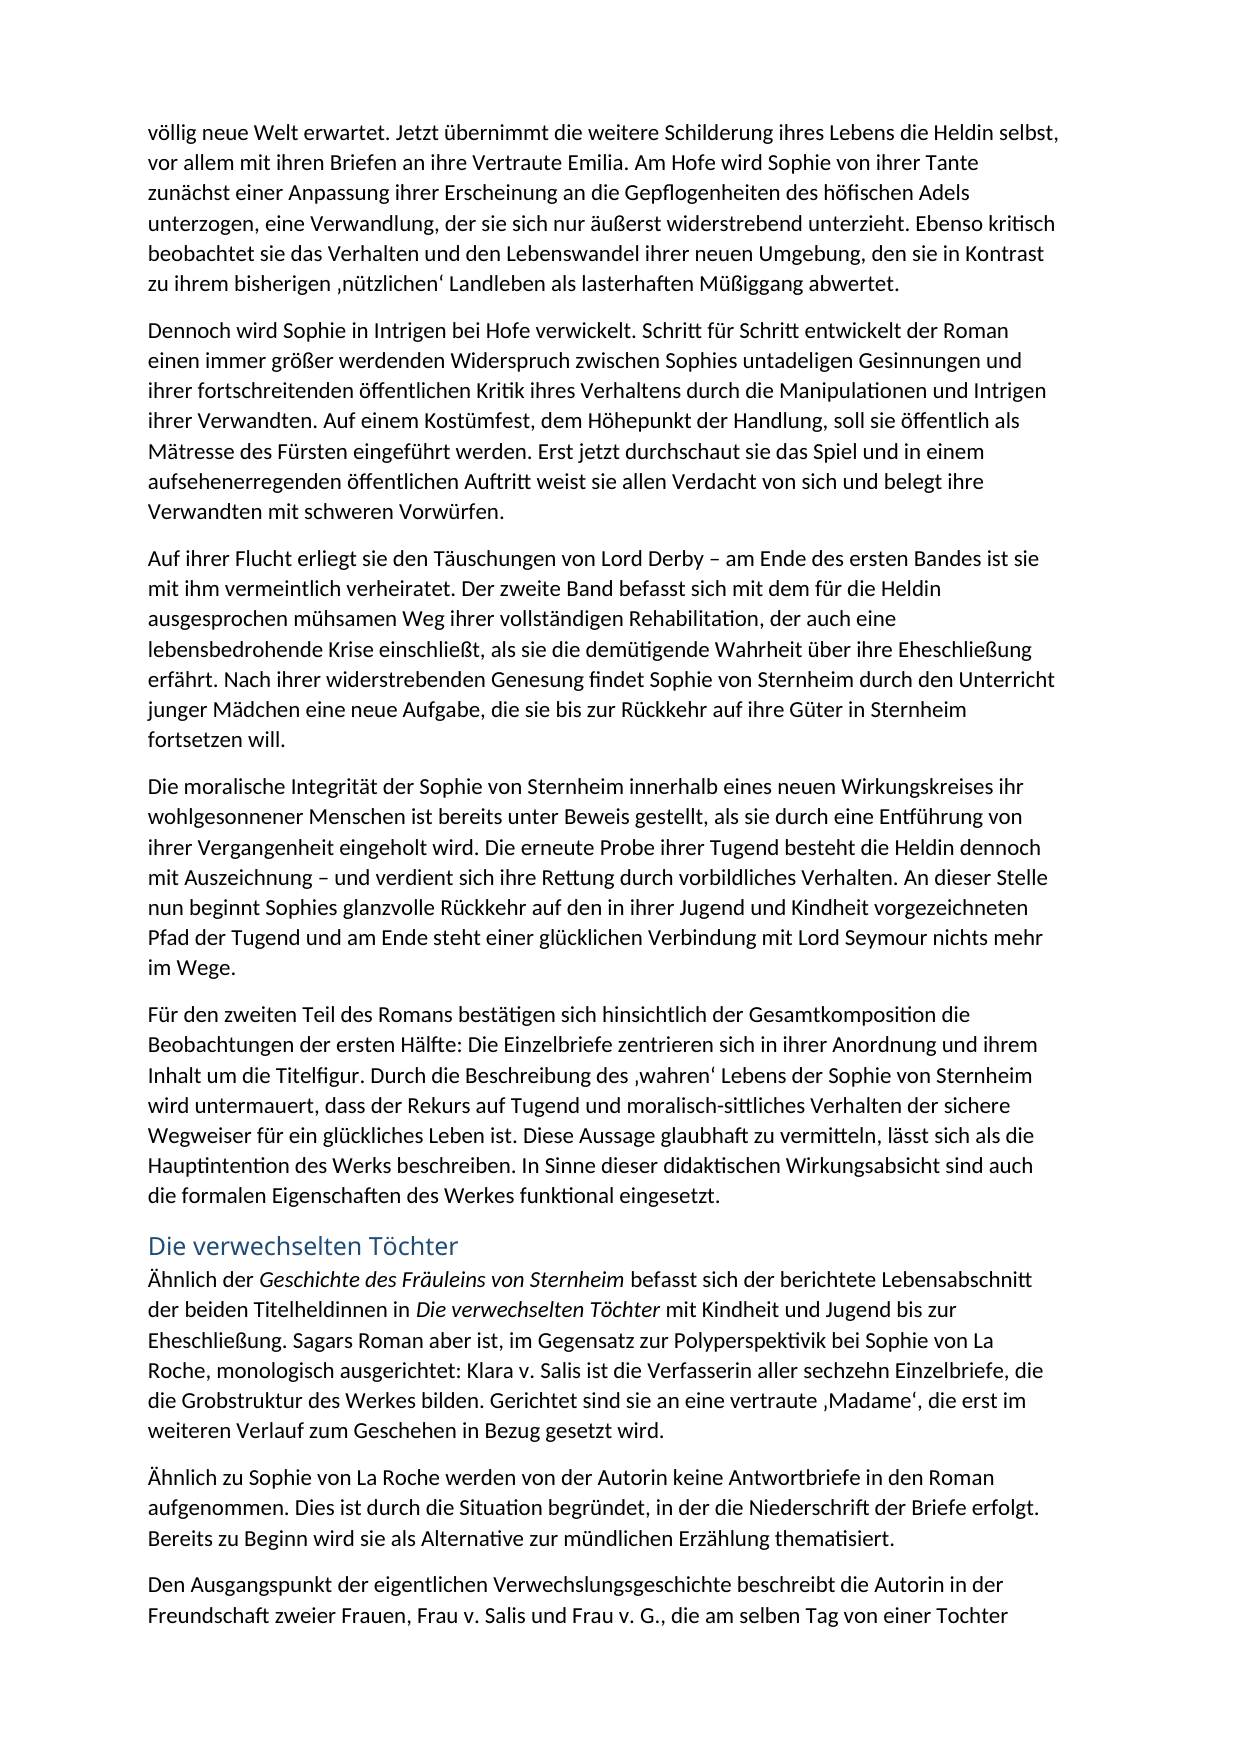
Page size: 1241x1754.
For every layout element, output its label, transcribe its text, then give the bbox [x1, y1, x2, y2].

text Die moralische Integrität der Sophie von Sternheim innerhalb eines neuen Wirkungskreises ihr wohlgesonnener Menschen ist bereits unter Beweis gestellt, als sie durch eine Entführung von ihrer Vergangenheit eingeholt wird. Die erneute Probe ihrer Tugend besteht die Heldin dennoch mit Auszeichnung – und verdient sich ihre Rettung durch vorbildliches Verhalten. An dieser Stelle nun beginnt Sophies glanzvolle Rückkehr auf den in ihrer Jugend und Kindheit vorgezeichneten Pfad der Tugend und am Ende steht einer glücklichen Verbindung mit Lord Seymour nichts mehr im Wege. [148, 772, 1063, 982]
text Auf ihrer Flucht erliegt sie den Täuschungen von Lord Derby – am Ende des ersten Bandes ist sie mit ihm vermeintlich verheiratet. Der zweite Band befasst sich mit dem für die Heldin ausgesprochen mühsamen Weg ihrer vollständigen Rehabilitation, der auch eine lebensbedrohende Krise einschließt, als sie die demütigende Wahrheit über ihre Eheschließung erfährt. Nach ihrer widerstrebenden Genesung findet Sophie von Sternheim durch den Unterricht junger Mädchen eine neue Aufgabe, die sie bis zur Rückkehr auf ihre Güter in Sternheim fortsetzen will. [148, 544, 1063, 753]
text Dennoch wird Sophie in Intrigen bei Hofe verwickelt. Schritt für Schritt entwickelt der Roman einen immer größer werdenden Widerspruch zwischen Sophies untadeligen Gesinnungen und ihrer fortschreitenden öffentlichen Kritik ihres Verhaltens durch die Manipulationen und Intrigen ihrer Verwandten. Auf einem Kostümfest, dem Höhepunkt der Handlung, soll sie öffentlich als Mätresse des Fürsten eingeführt werden. Erst jetzt durchschaut sie das Spiel und in einem aufsehenerregenden öffentlichen Auftritt weist sie allen Verdacht von sich und belegt ihre Verwandten mit schweren Vorwürfen. [148, 316, 1063, 525]
text Für den zweiten Teil des Romans bestätigen sich hinsichtlich der Gesamtkomposition die Beobachtungen der ersten Hälfte: Die Einzelbriefe zentrieren sich in ihrer Anordnung und ihrem Inhalt um die Titelfigur. Durch die Beschreibung des ‚wahren‘ Lebens der Sophie von Sternheim wird untermauert, dass der Rekurs auf Tugend und moralisch-sittliches Verhalten der sichere Wegweiser für ein glückliches Leben ist. Diese Aussage glaubhaft zu vermitteln, lässt sich als die Hauptintention des Werks beschreiben. In Sinne dieser didaktischen Wirkungsabsicht sind auch die formalen Eigenschaften des Werkes funktional eingesetzt. [148, 1000, 1063, 1210]
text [148, 1571, 1063, 1629]
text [148, 118, 1063, 297]
subtitle Die verwechselten Töchter [148, 1228, 1063, 1263]
text Ähnlich zu Sophie von La Roche werden von der Autorin keine Antwortbriefe in den Roman aufgenommen. Dies ist durch die Situation begründet, in der die Niederschrift der Briefe erfolgt. Bereits zu Beginn wird sie als Alternative zur mündlichen Erzählung thematisiert. [148, 1463, 1063, 1552]
text Ähnlich der Geschichte des Fräuleins von Sternheim befasst sich der berichtete Lebensabschnitt der beiden Titelheldinnen in Die verwechselten Töchter mit Kindheit und Jugend bis zur Eheschließung. Sagars Roman aber ist, im Gegensatz zur Polyperspektivik bei Sophie von La Roche, monologisch ausgerichtet: Klara v. Salis ist die Verfasserin aller sechzehn Einzelbriefe, die die Grobstruktur des Werkes bilden. Gerichtet sind sie an eine vertraute ‚Madame‘, die erst im weiteren Verlauf zum Geschehen in Bezug gesetzt wird. [148, 1265, 1063, 1444]
